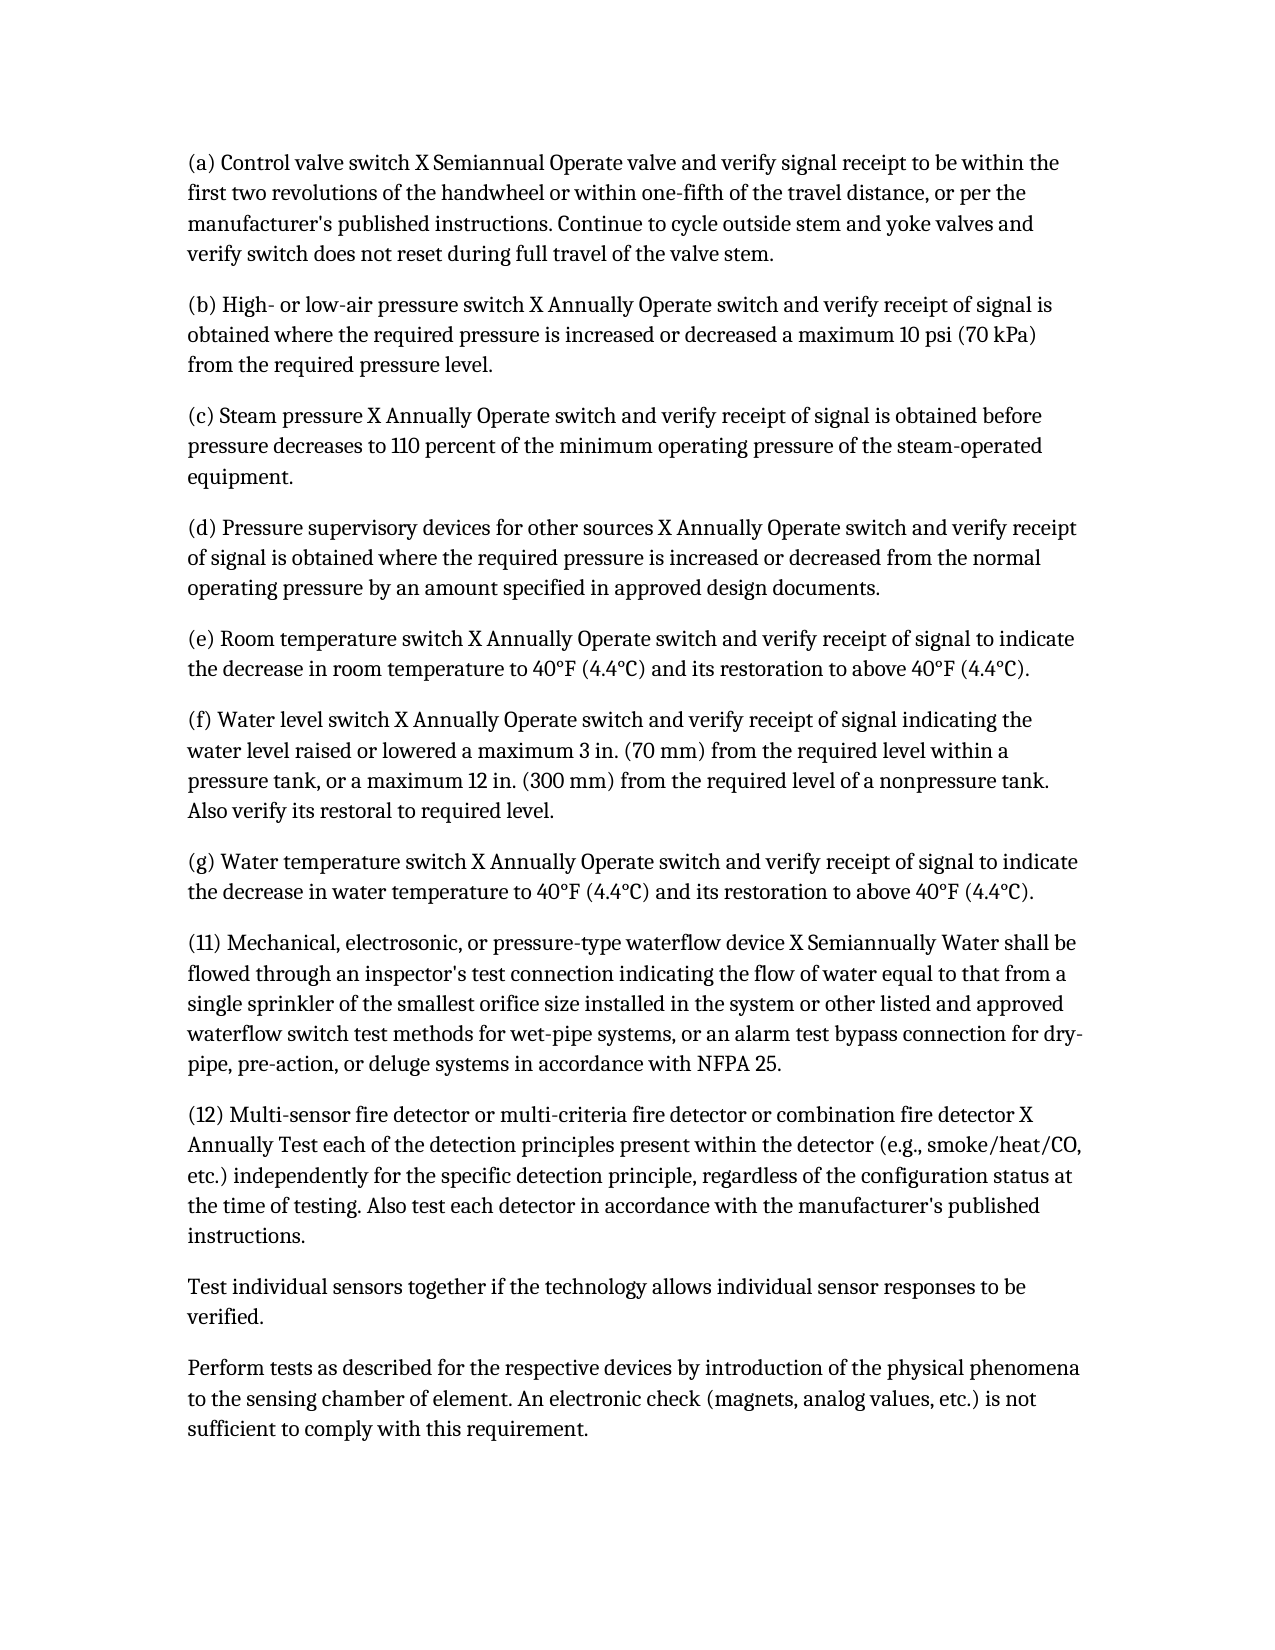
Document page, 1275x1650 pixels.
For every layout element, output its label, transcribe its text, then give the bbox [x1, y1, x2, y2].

text (f) Water level switch X Annually Operate switch and verify receipt of signal indicating the water level raised or lowered a maximum 3 in. (70 mm) from the required level within a pressure tank, or a maximum 12 in. (300 mm) from the required level of a nonpressure tank. Also verify its restoral to required level. [187, 707, 1087, 824]
text (e) Room temperature switch X Annually Operate switch and verify receipt of signal to indicate the decrease in room temperature to 40°F (4.4°C) and its restoration to above 40°F (4.4°C). [187, 626, 1087, 683]
text (11) Mechanical, electrosonic, or pressure-type waterflow device X Semiannually Water shall be flowed through an inspector's test connection indicating the flow of water equal to that from a single sprinkler of the smallest orifice size installed in the system or other listed and approved waterflow switch test methods for wet-pipe systems, or an alarm test bypass connection for dry-pipe, pre-action, or deluge systems in accordance with NFPA 25. [187, 930, 1087, 1077]
text (c) Steam pressure X Annually Operate switch and verify receipt of signal is obtained before pressure decreases to 110 percent of the minimum operating pressure of the steam-operated equipment. [187, 403, 1087, 490]
text (d) Pressure supervisory devices for other sources X Annually Operate switch and verify receipt of signal is obtained where the required pressure is increased or decreased from the normal operating pressure by an amount specified in approved design documents. [187, 514, 1087, 601]
text (12) Multi-sensor fire detector or multi-criteria fire detector or combination fire detector X Annually Test each of the detection principles present within the detector (e.g., smoke/heat/CO, etc.) independently for the specific detection principle, regardless of the configuration status at the time of testing. Also test each detector in accordance with the manufacturer's published instructions. [187, 1102, 1087, 1249]
text (a) Control valve switch X Semiannual Operate valve and verify signal receipt to be within the first two revolutions of the handwheel or within one-fifth of the travel distance, or per the manufacturer's published instructions. Continue to cycle outside stem and yoke valves and verify switch does not reset during full travel of the valve stem. [187, 150, 1087, 267]
text (g) Water temperature switch X Annually Operate switch and verify receipt of signal to indicate the decrease in water temperature to 40°F (4.4°C) and its restoration to above 40°F (4.4°C). [187, 849, 1087, 906]
text Perform tests as described for the respective devices by introduction of the physical phenomena to the sensing chamber of element. An electronic check (magnets, analog values, etc.) is not sufficient to comply with this requirement. [187, 1355, 1087, 1442]
text Test individual sensors together if the technology allows individual sensor responses to be verified. [187, 1274, 1087, 1331]
text (b) High- or low-air pressure switch X Annually Operate switch and verify receipt of signal is obtained where the required pressure is increased or decreased a maximum 10 psi (70 kPa) from the required pressure level. [187, 292, 1087, 378]
